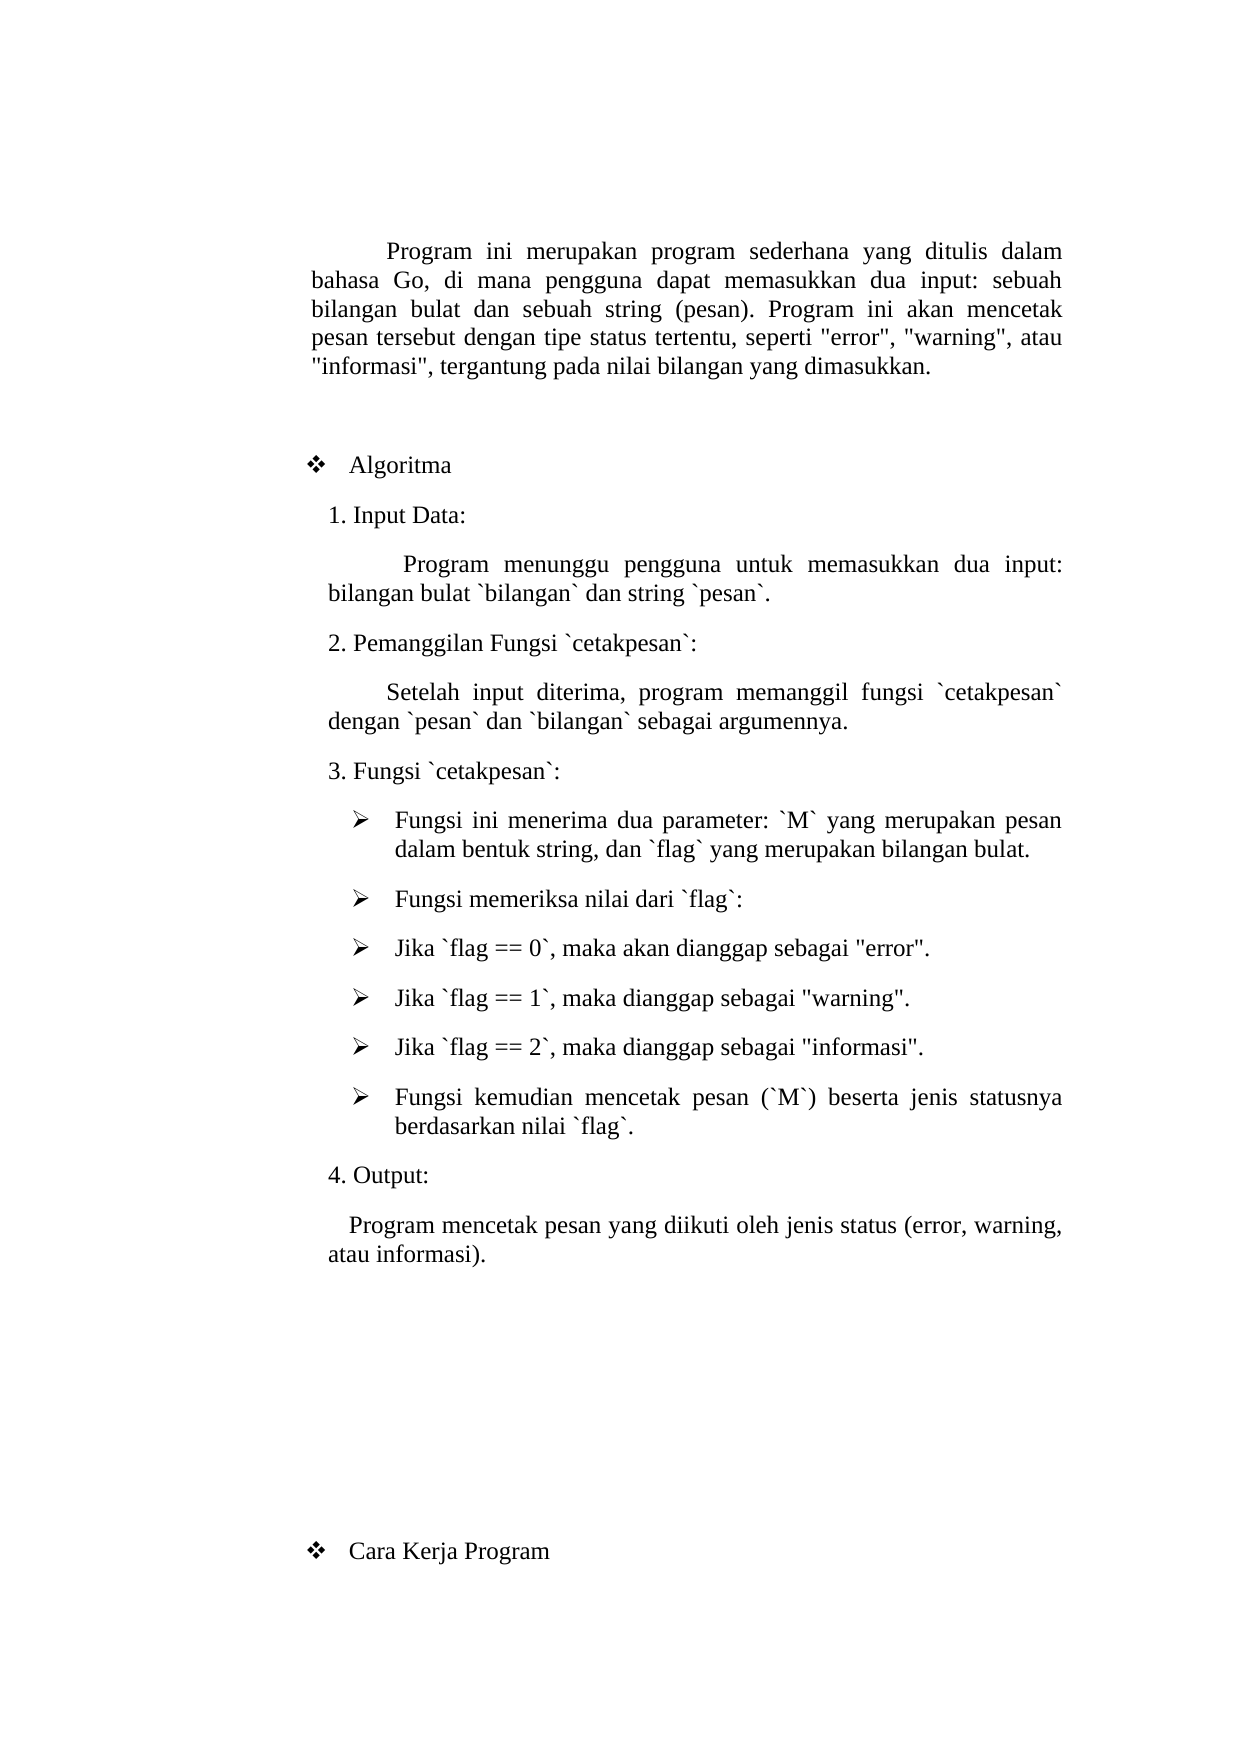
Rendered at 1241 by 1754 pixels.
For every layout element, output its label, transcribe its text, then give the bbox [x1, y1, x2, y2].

list Input Data: [328, 500, 1063, 529]
list Cara Kerja Program [305, 1536, 1063, 1565]
list Jika `flag == 0`, maka akan dianggap sebagai "error". [351, 933, 1063, 962]
text 4. Output: [328, 1160, 1063, 1189]
list Jika `flag == 2`, maka dianggap sebagai "informasi". [351, 1032, 1063, 1061]
text Program mencetak pesan yang diikuti oleh jenis status (error, warning, atau informasi). [328, 1210, 1063, 1267]
list Fungsi kemudian mencetak pesan (`M`) beserta jenis statusnya berdasarkan nilai `flag`. [351, 1082, 1063, 1139]
text Program ini merupakan program sederhana yang ditulis dalam bahasa Go, di mana pengguna dapat memasukkan dua input: sebuah bilangan bulat dan sebuah string (pesan). Program ini akan mencetak pesan tersebut dengan tipe status tertentu, seperti "error", "warning", atau "informasi", tergantung pada nilai bilangan yang dimasukkan. [311, 236, 1063, 380]
text 3. Fungsi `cetakpesan`: [328, 756, 1063, 784]
list Algoritma [305, 450, 1063, 479]
list Program menunggu pengguna untuk memasukkan dua input: bilangan bulat `bilangan` dan string `pesan`. [328, 549, 1063, 607]
list Fungsi ini menerima dua parameter: `M` yang merupakan pesan dalam bentuk string, dan `flag` yang merupakan bilangan bulat. [351, 805, 1063, 863]
text Setelah input diterima, program memanggil fungsi `cetakpesan` dengan `pesan` dan `bilangan` sebagai argumennya. [328, 677, 1063, 735]
list Jika `flag == 1`, maka dianggap sebagai "warning". [351, 983, 1063, 1012]
text 2. Pemanggilan Fungsi `cetakpesan`: [328, 628, 1063, 657]
list Fungsi memeriksa nilai dari `flag`: [351, 884, 1063, 912]
